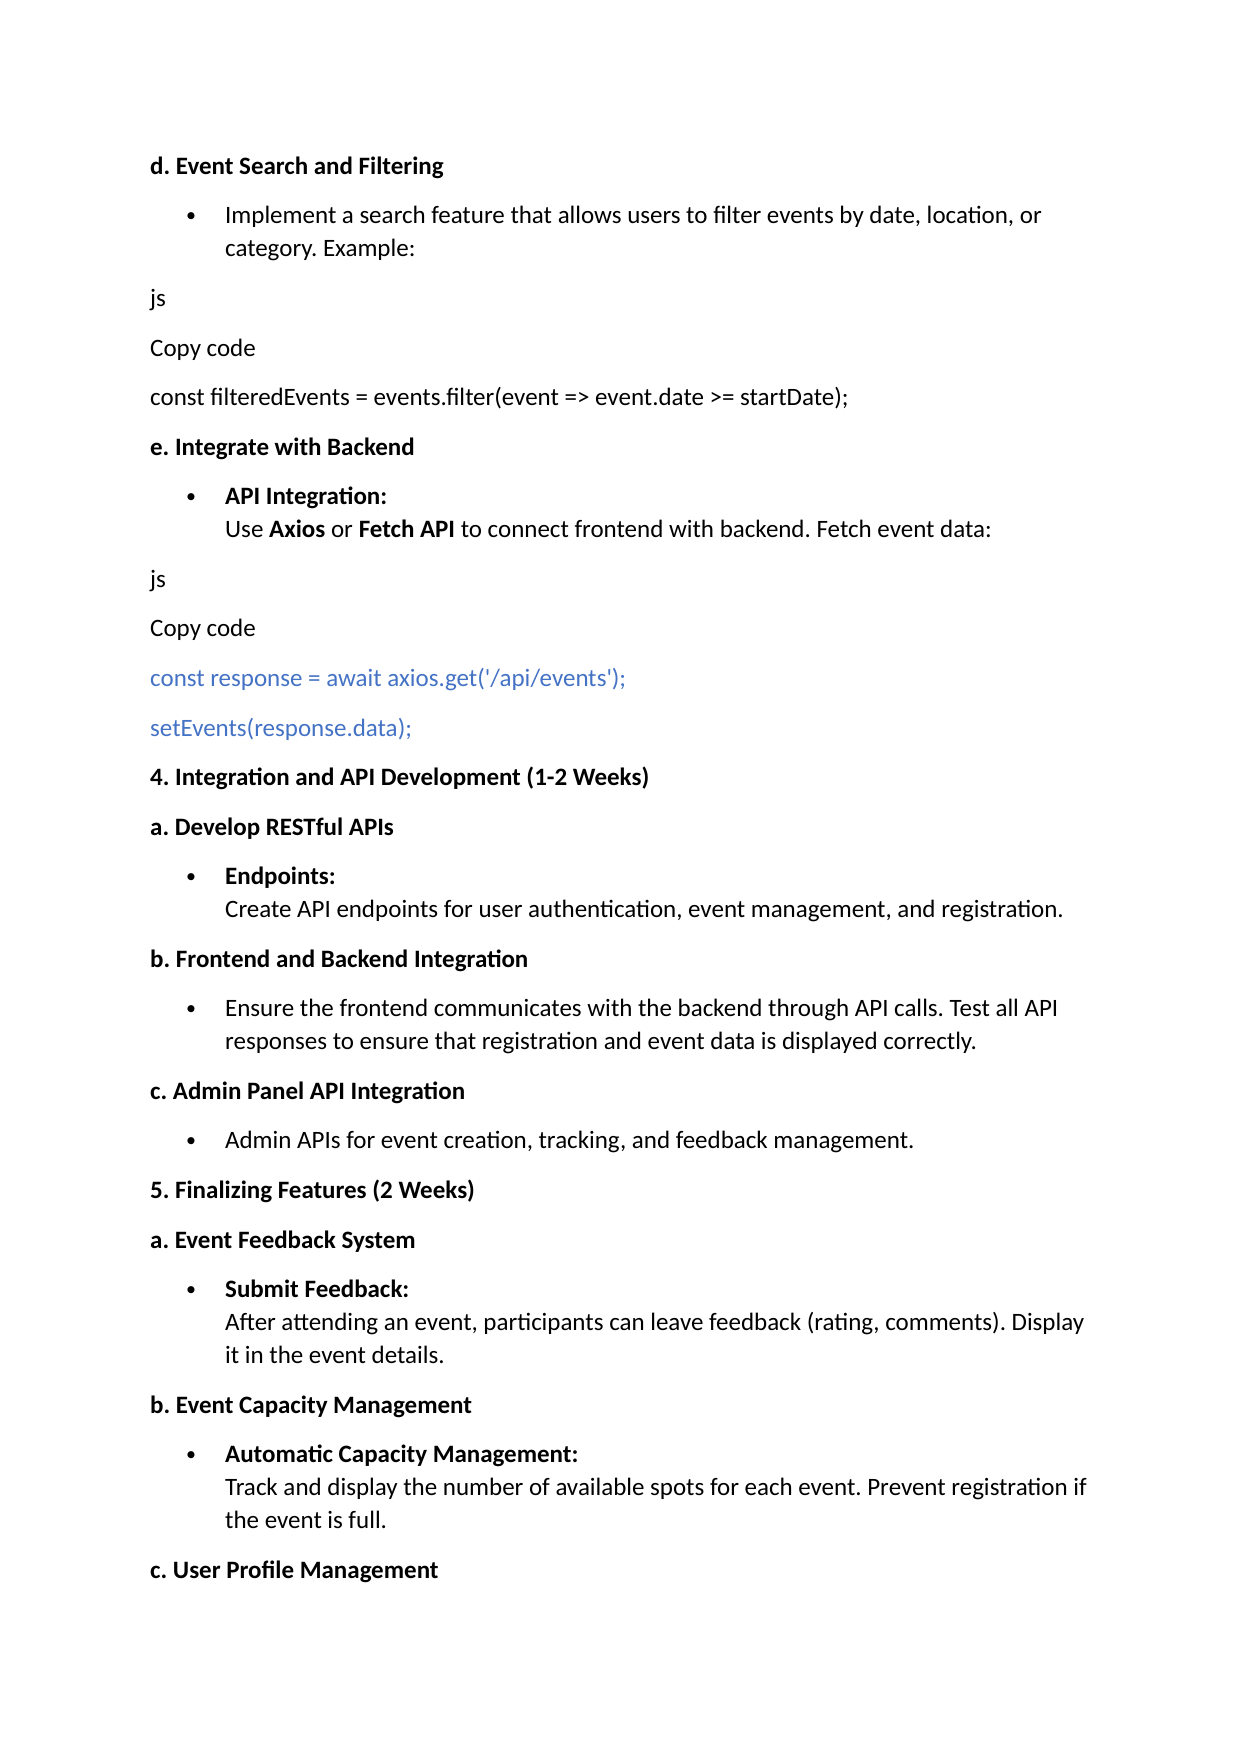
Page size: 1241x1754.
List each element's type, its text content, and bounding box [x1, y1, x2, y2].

list Endpoints: Create API endpoints for user authentication, event management, and registration. [187, 860, 1090, 924]
list Admin APIs for event creation, tracking, and feedback management. [187, 1124, 1090, 1155]
text b. Frontend and Backend Integration [150, 943, 1090, 973]
text js [150, 563, 1090, 593]
text d. Event Search and Filtering [150, 150, 1090, 181]
list Implement a search feature that allows users to filter events by date, location, or category. Example: [187, 199, 1090, 263]
text b. Event Capacity Management [150, 1389, 1090, 1419]
text Copy code [150, 612, 1090, 643]
text 5. Finalizing Features (2 Weeks) [150, 1174, 1090, 1205]
text c. User Profile Management [150, 1554, 1090, 1584]
text c. Admin Panel API Integration [150, 1075, 1090, 1106]
text setEvents(response.data); [150, 712, 1090, 742]
text const filteredEvents = events.filter(event => event.date >= startDate); [150, 381, 1090, 412]
text const response = await axios.get('/api/events'); [150, 662, 1090, 693]
text a. Event Feedback System [150, 1224, 1090, 1254]
text 4. Integration and API Development (1-2 Weeks) [150, 761, 1090, 792]
list Submit Feedback: After attending an event, participants can leave feedback (rating, comments). Display it in the event details. [187, 1273, 1090, 1370]
text a. Develop RESTful APIs [150, 811, 1090, 841]
text Copy code [150, 332, 1090, 362]
text js [150, 282, 1090, 313]
list Ensure the frontend communicates with the backend through API calls. Test all API responses to ensure that registration and event data is displayed correctly. [187, 992, 1090, 1056]
list Automatic Capacity Management: Track and display the number of available spots for each event. Prevent registration if the event is full. [187, 1438, 1090, 1535]
text e. Integrate with Backend [150, 431, 1090, 461]
list API Integration: Use Axios or Fetch API to connect frontend with backend. Fetch event data: [187, 480, 1090, 544]
